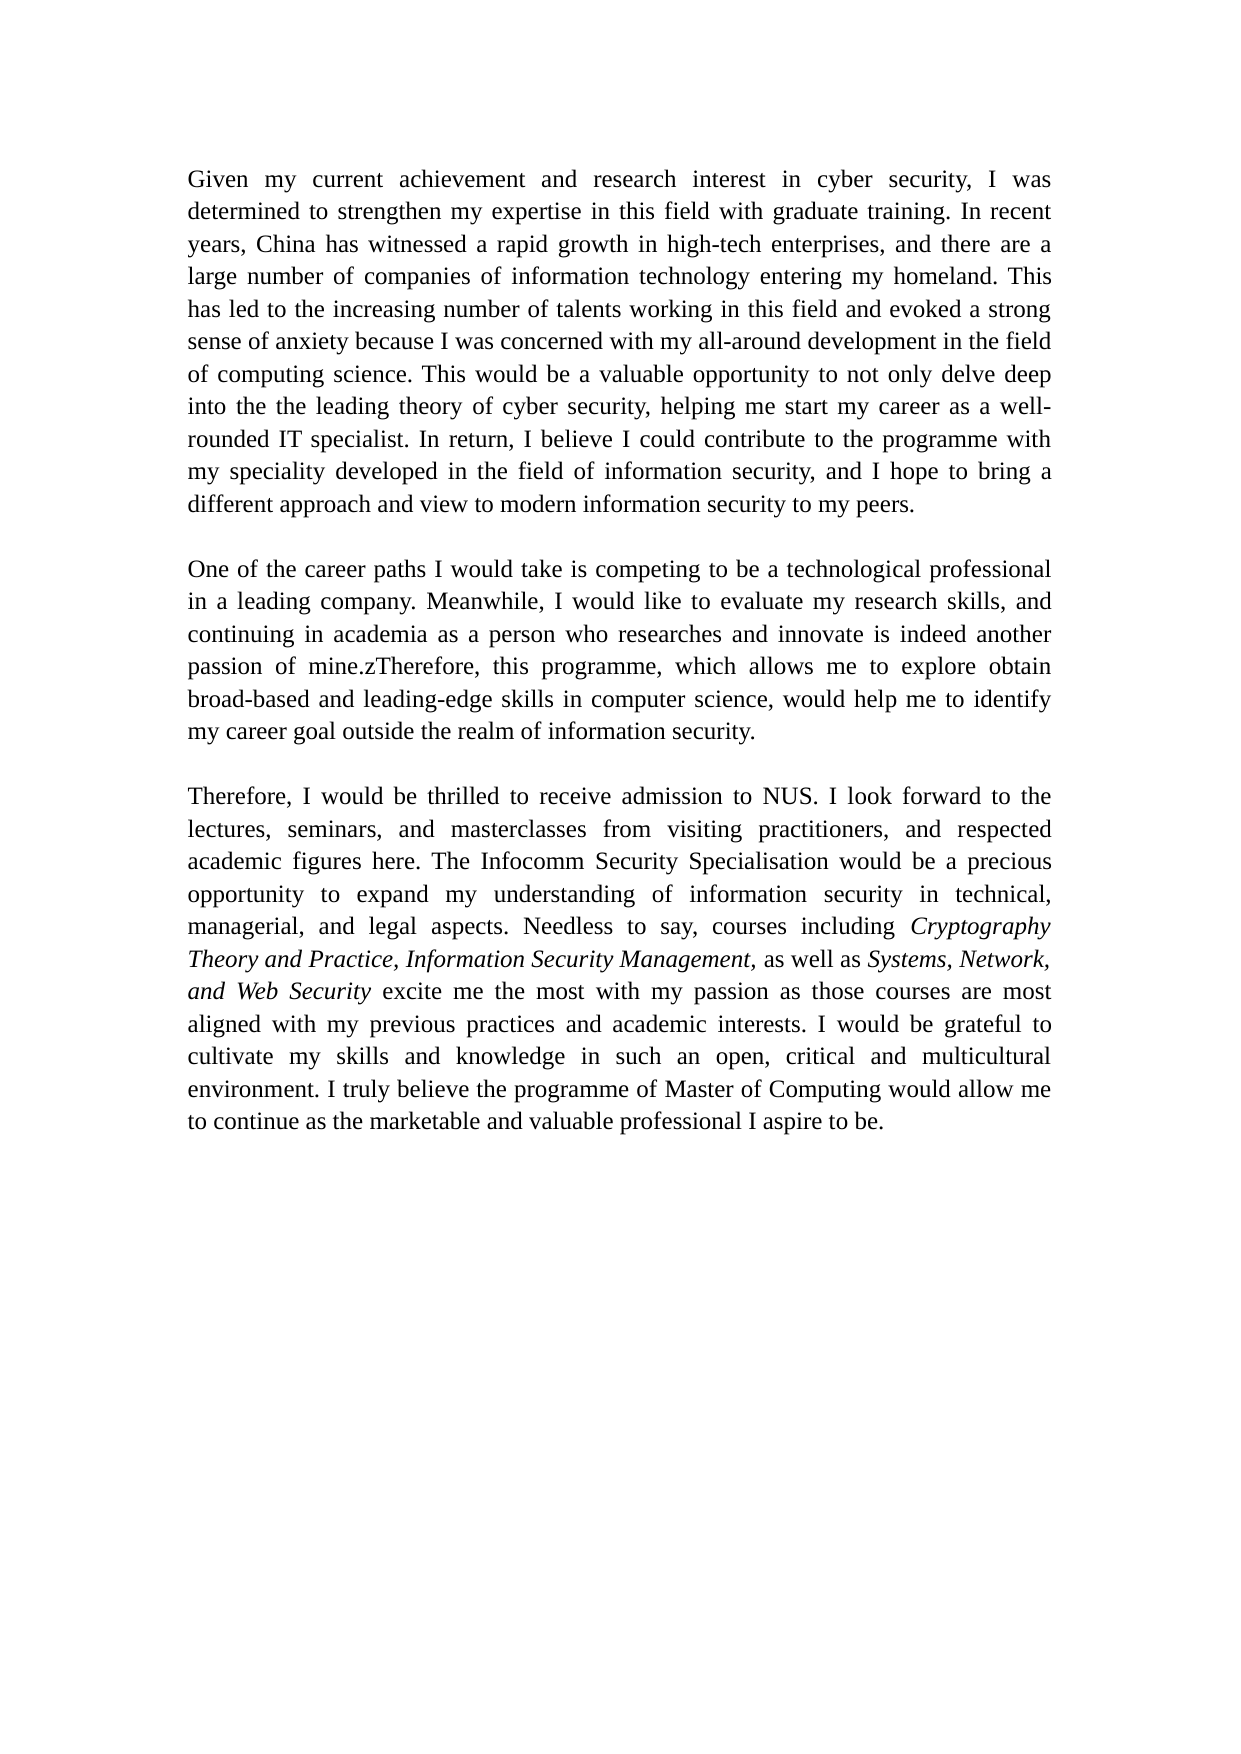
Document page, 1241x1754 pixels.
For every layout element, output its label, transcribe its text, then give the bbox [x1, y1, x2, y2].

text Therefore, I would be thrilled to receive admission to NUS. I look forward to the lectures, seminars, and masterclasses from visiting practitioners, and respected academic figures here. The Infocomm Security Specialisation would be a precious opportunity to expand my understanding of information security in technical, managerial, and legal aspects. Needless to say, courses including Cryptography Theory and Practice, Information Security Management, as well as Systems, Network, and Web Security excite me the most with my passion as those courses are most aligned with my previous practices and academic interests. I would be grateful to cultivate my skills and knowledge in such an open, critical and multicultural environment. I truly believe the programme of Master of Computing would allow me to continue as the marketable and valuable professional I aspire to be. [187, 779, 1053, 1137]
text One of the career paths I would take is competing to be a technological professional in a leading company. Meanwhile, I would like to evaluate my research skills, and continuing in academia as a person who researches and innovate is indeed another passion of mine.zTherefore, this programme, which allows me to explore obtain broad-based and leading-edge skills in computer science, would help me to identify my career goal outside the realm of information security. [187, 552, 1053, 747]
text Given my current achievement and research interest in cyber security, I was determined to strengthen my expertise in this field with graduate training. In recent years, China has witnessed a rapid growth in high-tech enterprises, and there are a large number of companies of information technology entering my homeland. This has led to the increasing number of talents working in this field and evoked a strong sense of anxiety because I was concerned with my all-around development in the field of computing science. This would be a valuable opportunity to not only delve deep into the the leading theory of cyber security, helping me start my career as a well-rounded IT specialist. In return, I believe I could contribute to the programme with my speciality developed in the field of information security, and I hope to bring a different approach and view to modern information security to my peers. [187, 162, 1053, 519]
